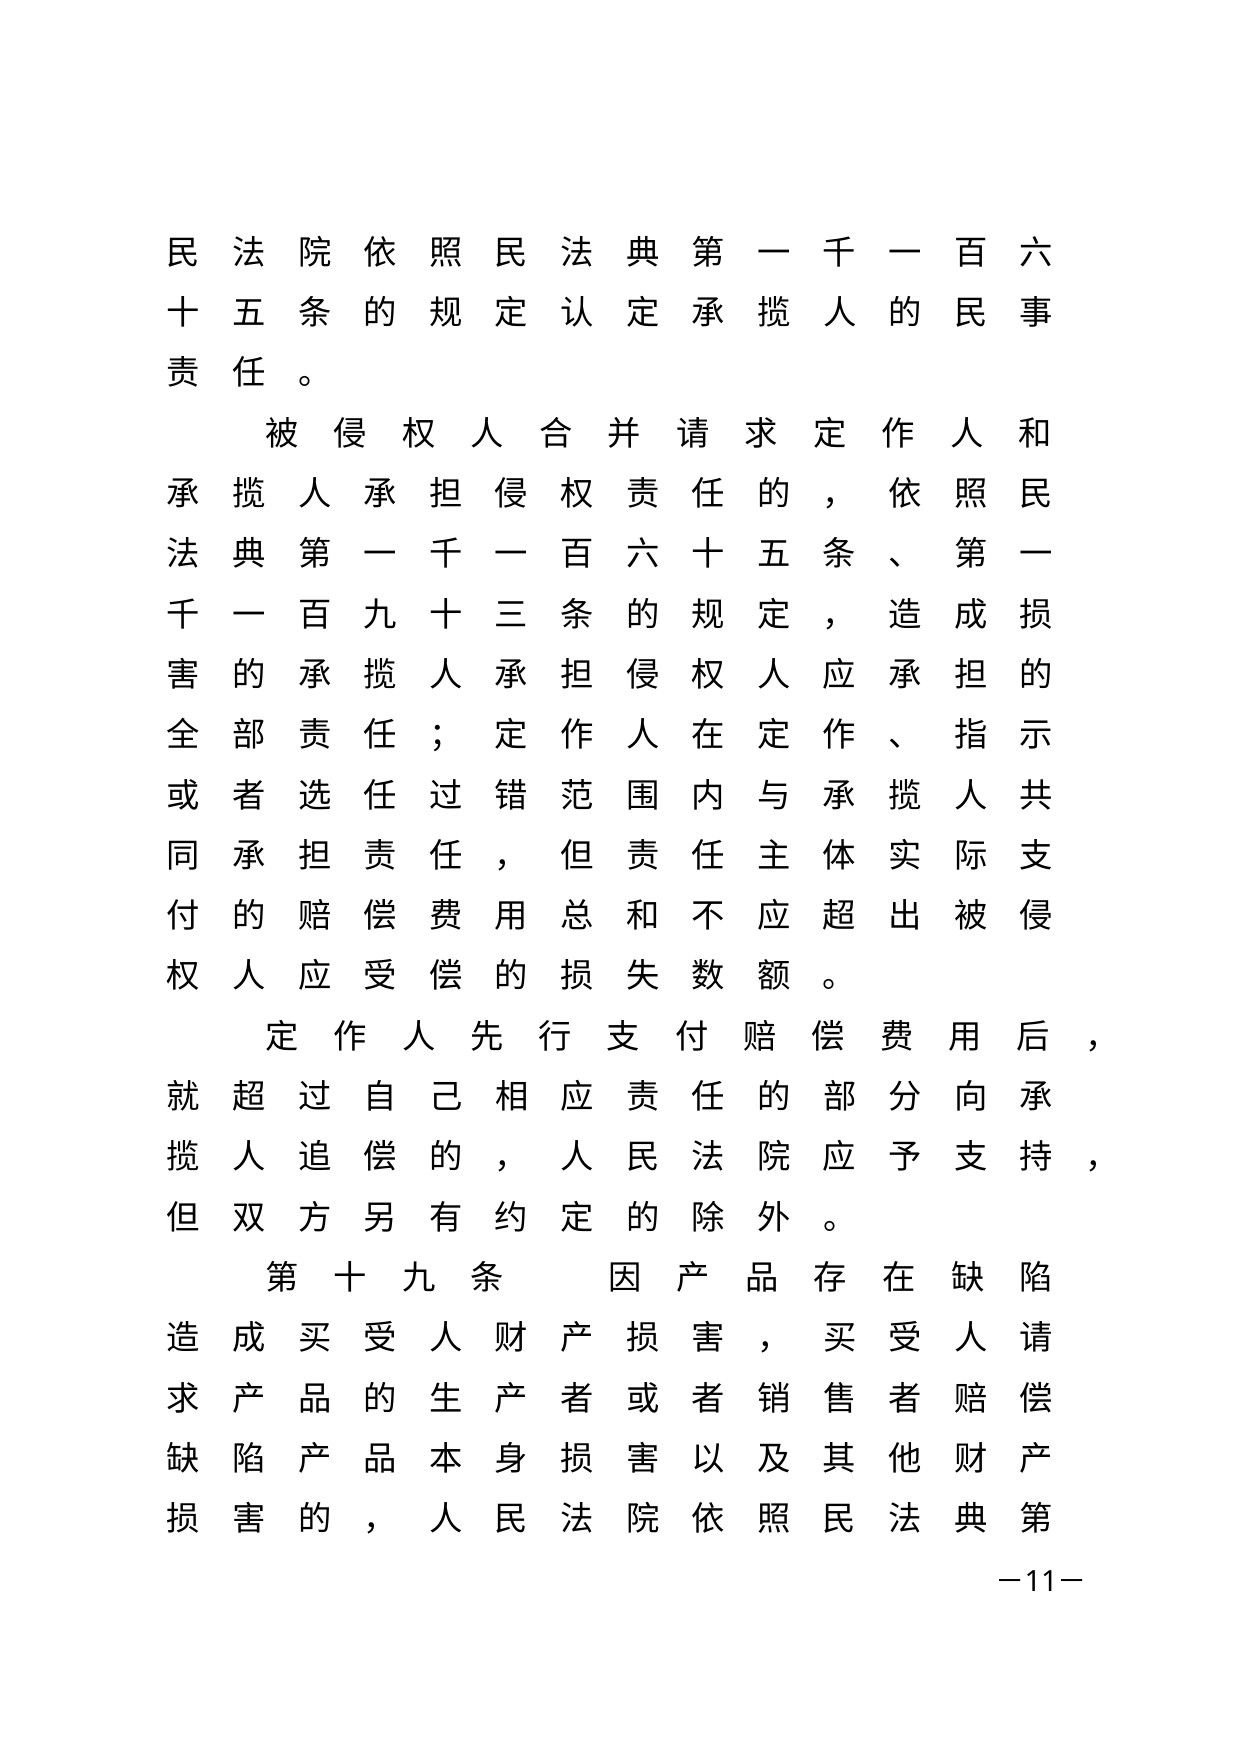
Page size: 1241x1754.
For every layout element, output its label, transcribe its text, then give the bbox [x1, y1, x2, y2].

text 定作人先行支付赔偿费用后，就超过自己相应责任的部分向承揽人追偿的，人民法院应予支持，但双方另有约定的除外。 [167, 1003, 1085, 1245]
text 被侵权人合并请求定作人和承揽人承担侵权责任的，依照民法典第一千一百六十五条、第一千一百九十三条的规定，造成损害的承揽人承担侵权人应承担的全部责任；定作人在定作、指示或者选任过错范围内与承揽人共同承担责任，但责任主体实际支付的赔偿费用总和不应超出被侵权人应受偿的损失数额。 [167, 400, 1085, 1003]
text 第十八条 承揽人在完成工作过程中造成第三人损害的，人民法院依照民法典第一千一百六十五条的规定认定承揽人的民事责任。 [167, 219, 1085, 400]
text 第十九条 因产品存在缺陷造成买受人财产损害，买受人请求产品的生产者或者销售者赔偿缺陷产品本身损害以及其他财产损害的，人民法院依照民法典第一千二百零二条、第一千二百零三条的规定予以支持。 [167, 1245, 1085, 1546]
